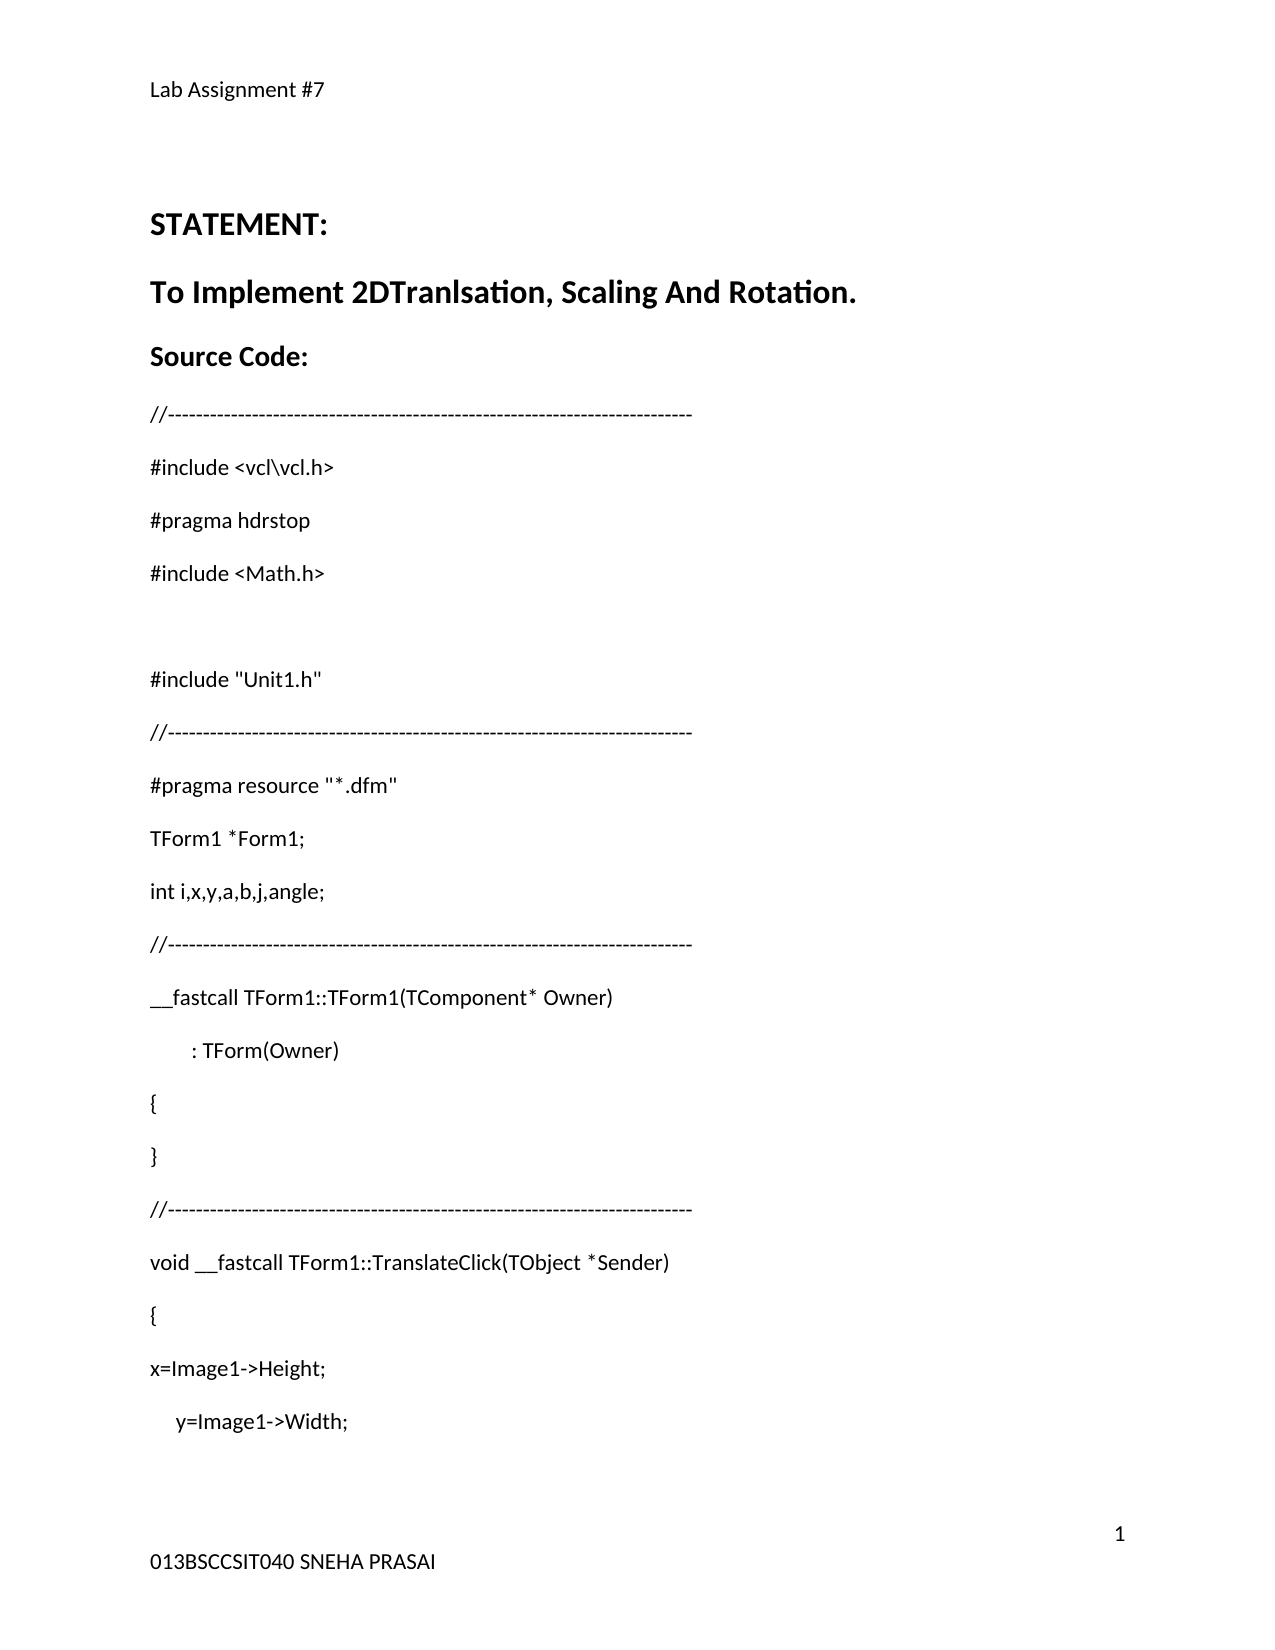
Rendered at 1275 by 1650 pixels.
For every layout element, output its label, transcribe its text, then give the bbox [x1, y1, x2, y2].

text { [150, 1301, 1125, 1329]
text To Implement 2DTranlsation, Scaling And Rotation. [150, 271, 1125, 311]
text //--------------------------------------------------------------------------- [150, 400, 1125, 428]
text TForm1 *Form1; [150, 824, 1125, 852]
text //--------------------------------------------------------------------------- [150, 1195, 1125, 1223]
text y=Image1->Width; [150, 1407, 1125, 1435]
text #pragma resource "*.dfm" [150, 771, 1125, 799]
text : TForm(Owner) [150, 1036, 1125, 1064]
text //--------------------------------------------------------------------------- [150, 718, 1125, 746]
text } [150, 1142, 1125, 1170]
text { [150, 1089, 1125, 1117]
text #include "Unit1.h" [150, 665, 1125, 693]
text Source Code: [150, 338, 1125, 374]
text int i,x,y,a,b,j,angle; [150, 877, 1125, 905]
text x=Image1->Height; [150, 1354, 1125, 1382]
text #include <vcl\vcl.h> [150, 453, 1125, 481]
text //--------------------------------------------------------------------------- [150, 930, 1125, 958]
text #include <Math.h> [150, 559, 1125, 587]
text void __fastcall TForm1::TranslateClick(TObject *Sender) [150, 1248, 1125, 1276]
text STATEMENT: [150, 203, 1125, 244]
text #pragma hdrstop [150, 506, 1125, 534]
text __fastcall TForm1::TForm1(TComponent* Owner) [150, 983, 1125, 1011]
